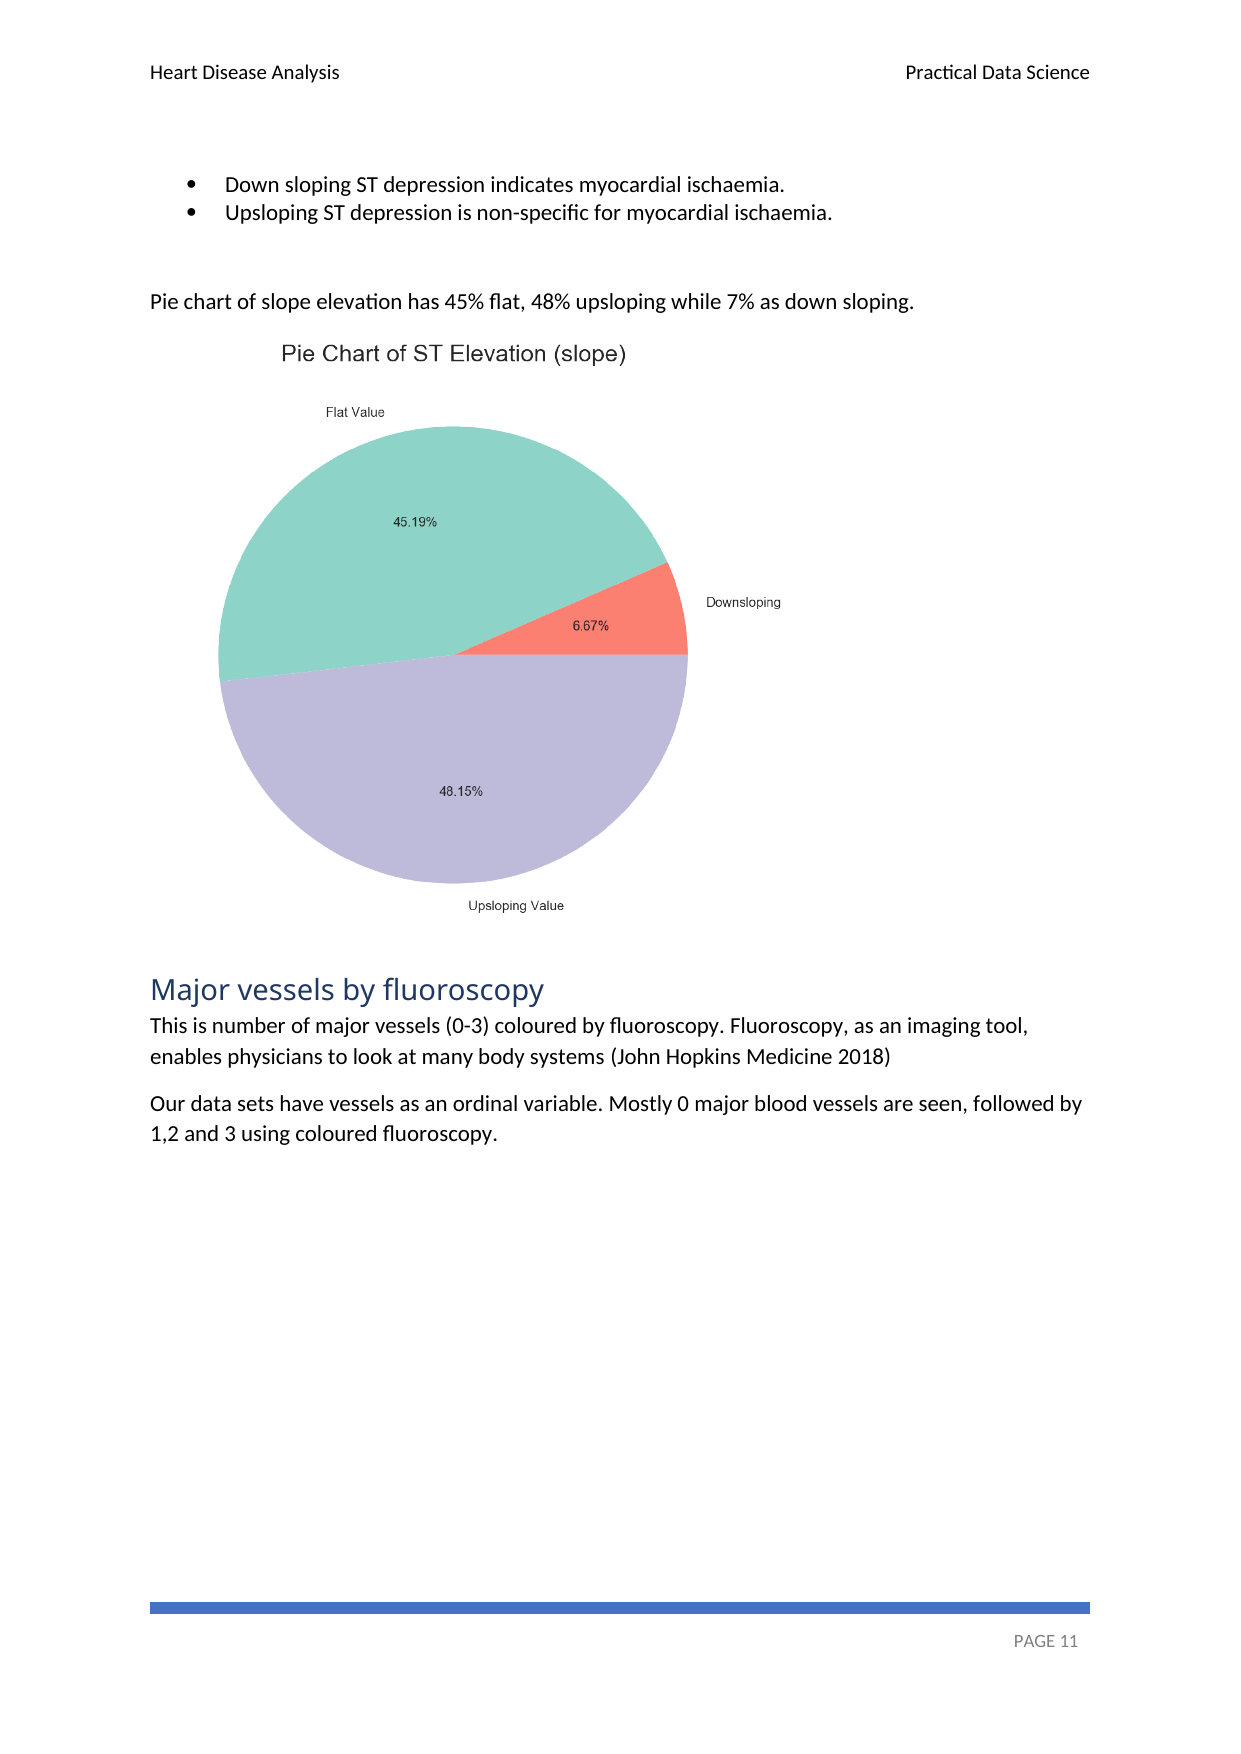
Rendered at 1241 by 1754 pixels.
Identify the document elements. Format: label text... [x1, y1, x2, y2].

text Our data sets have vessels as an ordinal variable. Mostly 0 major blood vessels are seen, followed by 1,2 and 3 using coloured fluoroscopy. [150, 1089, 1090, 1147]
list Upsloping ST depression is non-specific for myocardial ischaemia. [187, 198, 1090, 226]
subtitle Major vessels by fluoroscopy [150, 969, 1090, 1008]
text Pie chart of slope elevation has 45% flat, 48% upsloping while 7% as down sloping. [150, 287, 1090, 315]
text This is number of major vessels (0-3) coloured by fluoroscopy. Fluoroscopy, as an imaging tool, enables physicians to look at many body systems [150, 1012, 1090, 1070]
list Down sloping ST depression indicates myocardial ischaemia. [187, 170, 1090, 198]
picture [150, 335, 790, 950]
